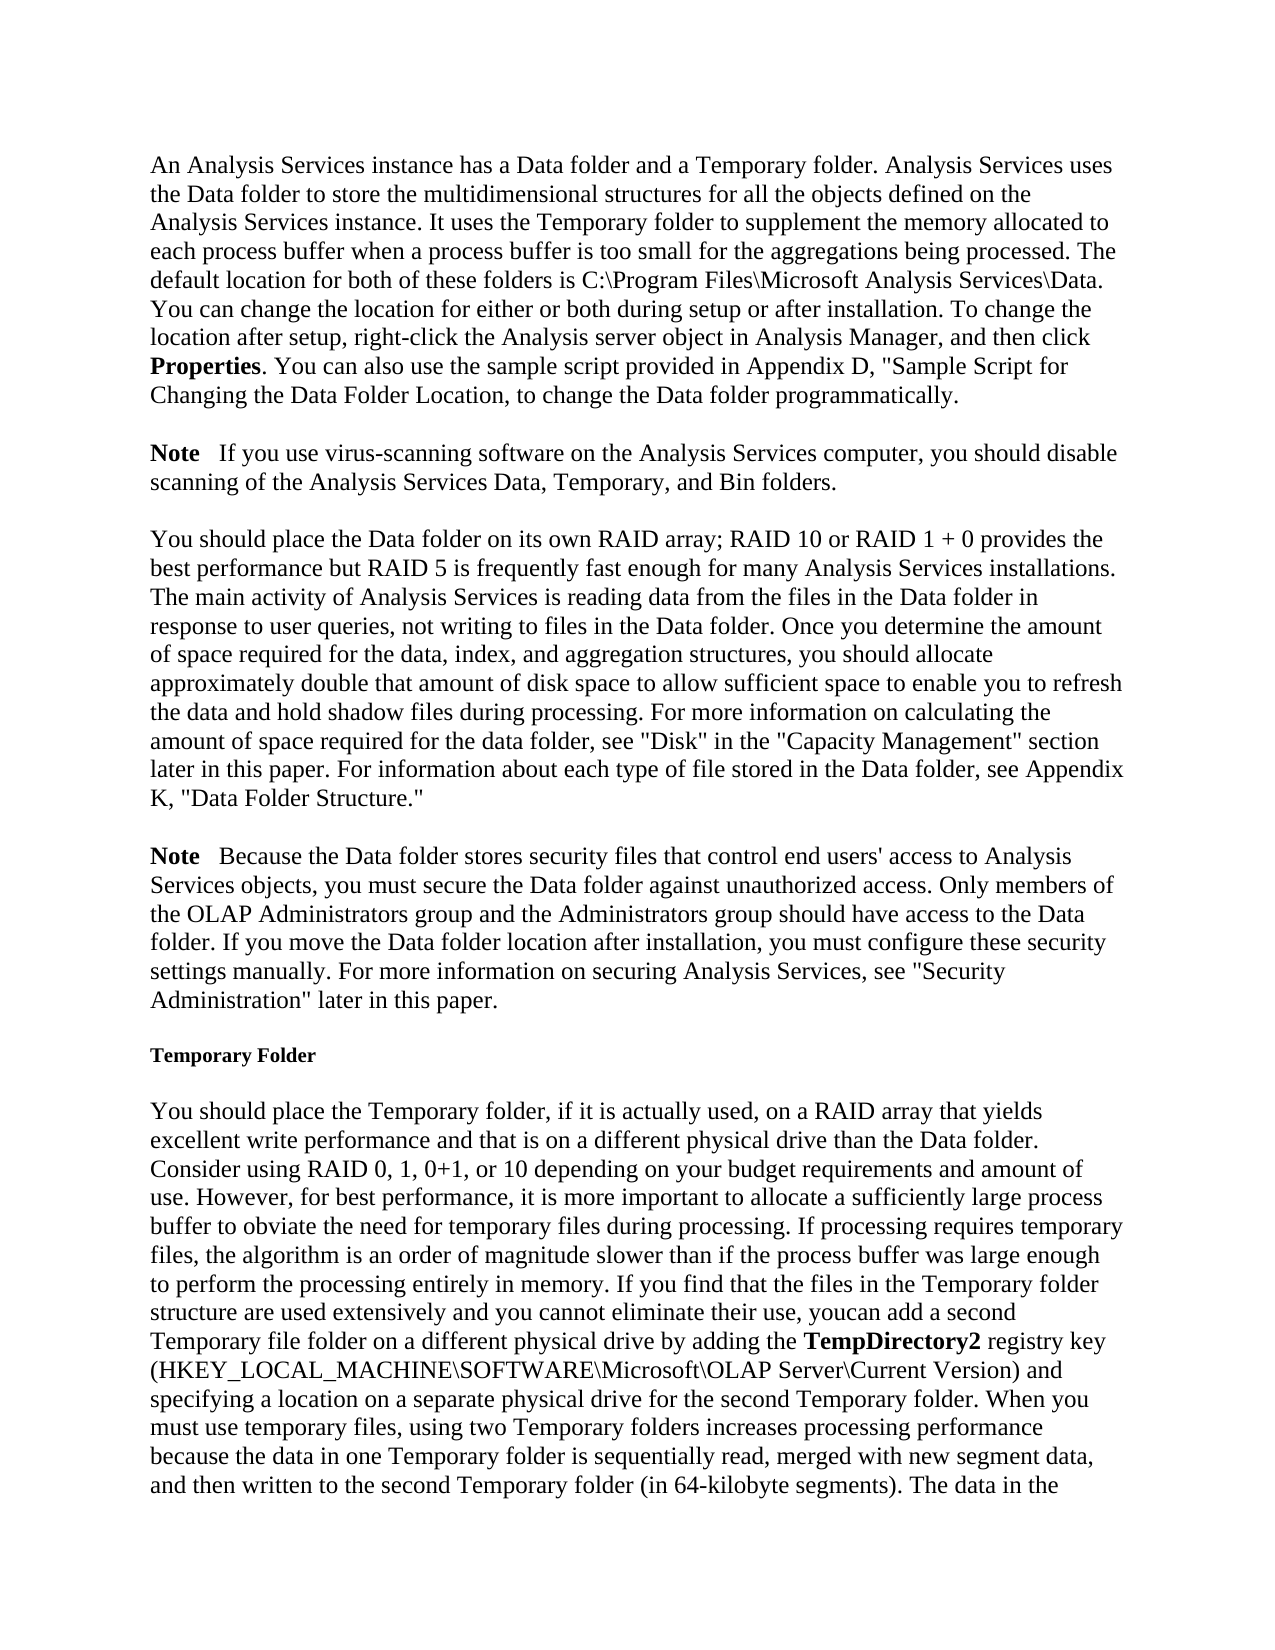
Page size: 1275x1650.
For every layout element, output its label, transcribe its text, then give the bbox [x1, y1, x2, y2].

text You should place the Data folder on its own RAID array; RAID 10 or RAID 1 + 0 provides the best performance but RAID 5 is frequently fast enough for many Analysis Services installations. The main activity of Analysis Services is reading data from the files in the Data folder in response to user queries, not writing to files in the Data folder. Once you determine the amount of space required for the data, index, and aggregation structures, you should allocate approximately double that amount of disk space to allow sufficient space to enable you to refresh the data and hold shadow files during processing. For more information on calculating the amount of space required for the data folder, see "Disk" in the "Capacity Management" section later in this paper. For information about each type of file stored in the Data folder, see Appendix K, "Data Folder Structure." [150, 524, 1125, 812]
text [150, 1096, 1125, 1499]
text Note Because the Data folder stores security files that control end users' access to Analysis Services objects, you must secure the Data folder against unauthorized access. Only members of the OLAP Administrators group and the Administrators group should have access to the Data folder. If you move the Data folder location after installation, you must configure these security settings manually. For more information on securing Analysis Services, see "Security Administration" later in this paper. [150, 841, 1125, 1014]
text Note If you use virus-scanning software on the Analysis Services computer, you should disable scanning of the Analysis Services Data, Temporary, and Bin folders. [150, 438, 1125, 495]
text An Analysis Services instance has a Data folder and a Temporary folder. Analysis Services uses the Data folder to store the multidimensional structures for all the objects defined on the Analysis Services instance. It uses the Temporary folder to supplement the memory allocated to each process buffer when a process buffer is too small for the aggregations being processed. The default location for both of these folders is C:\Program Files\Microsoft Analysis Services\Data. You can change the location for either or both during setup or after installation. To change the location after setup, right-click the Analysis server object in Analysis Manager, and then click Properties. You can also use the sample script provided in Appendix D, "Sample Script for Changing the Data Folder Location, to change the Data folder programmatically. [150, 150, 1125, 409]
text Temporary Folder [150, 1043, 1125, 1067]
